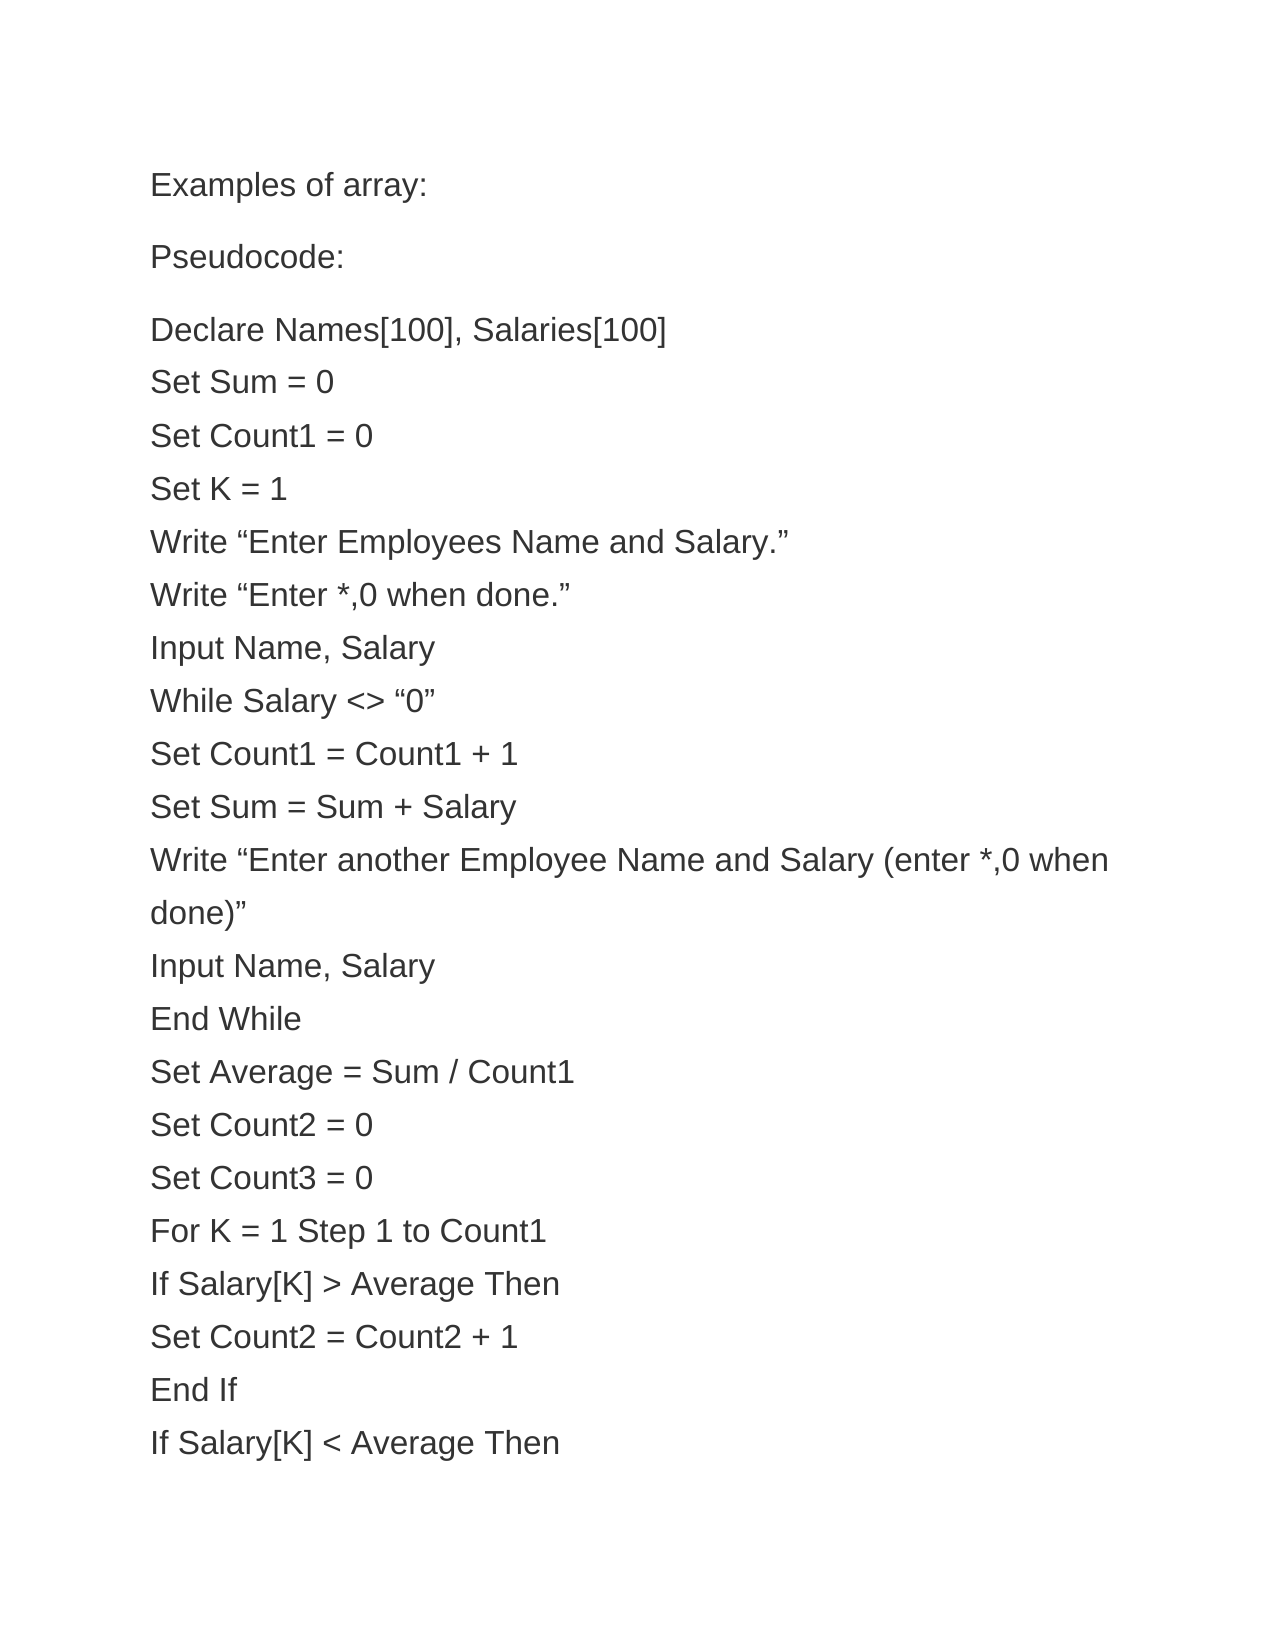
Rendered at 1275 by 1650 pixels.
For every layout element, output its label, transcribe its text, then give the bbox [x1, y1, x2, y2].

text Examples of array: [150, 150, 1125, 203]
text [150, 295, 1125, 1461]
text Pseudocode: [150, 222, 1125, 276]
